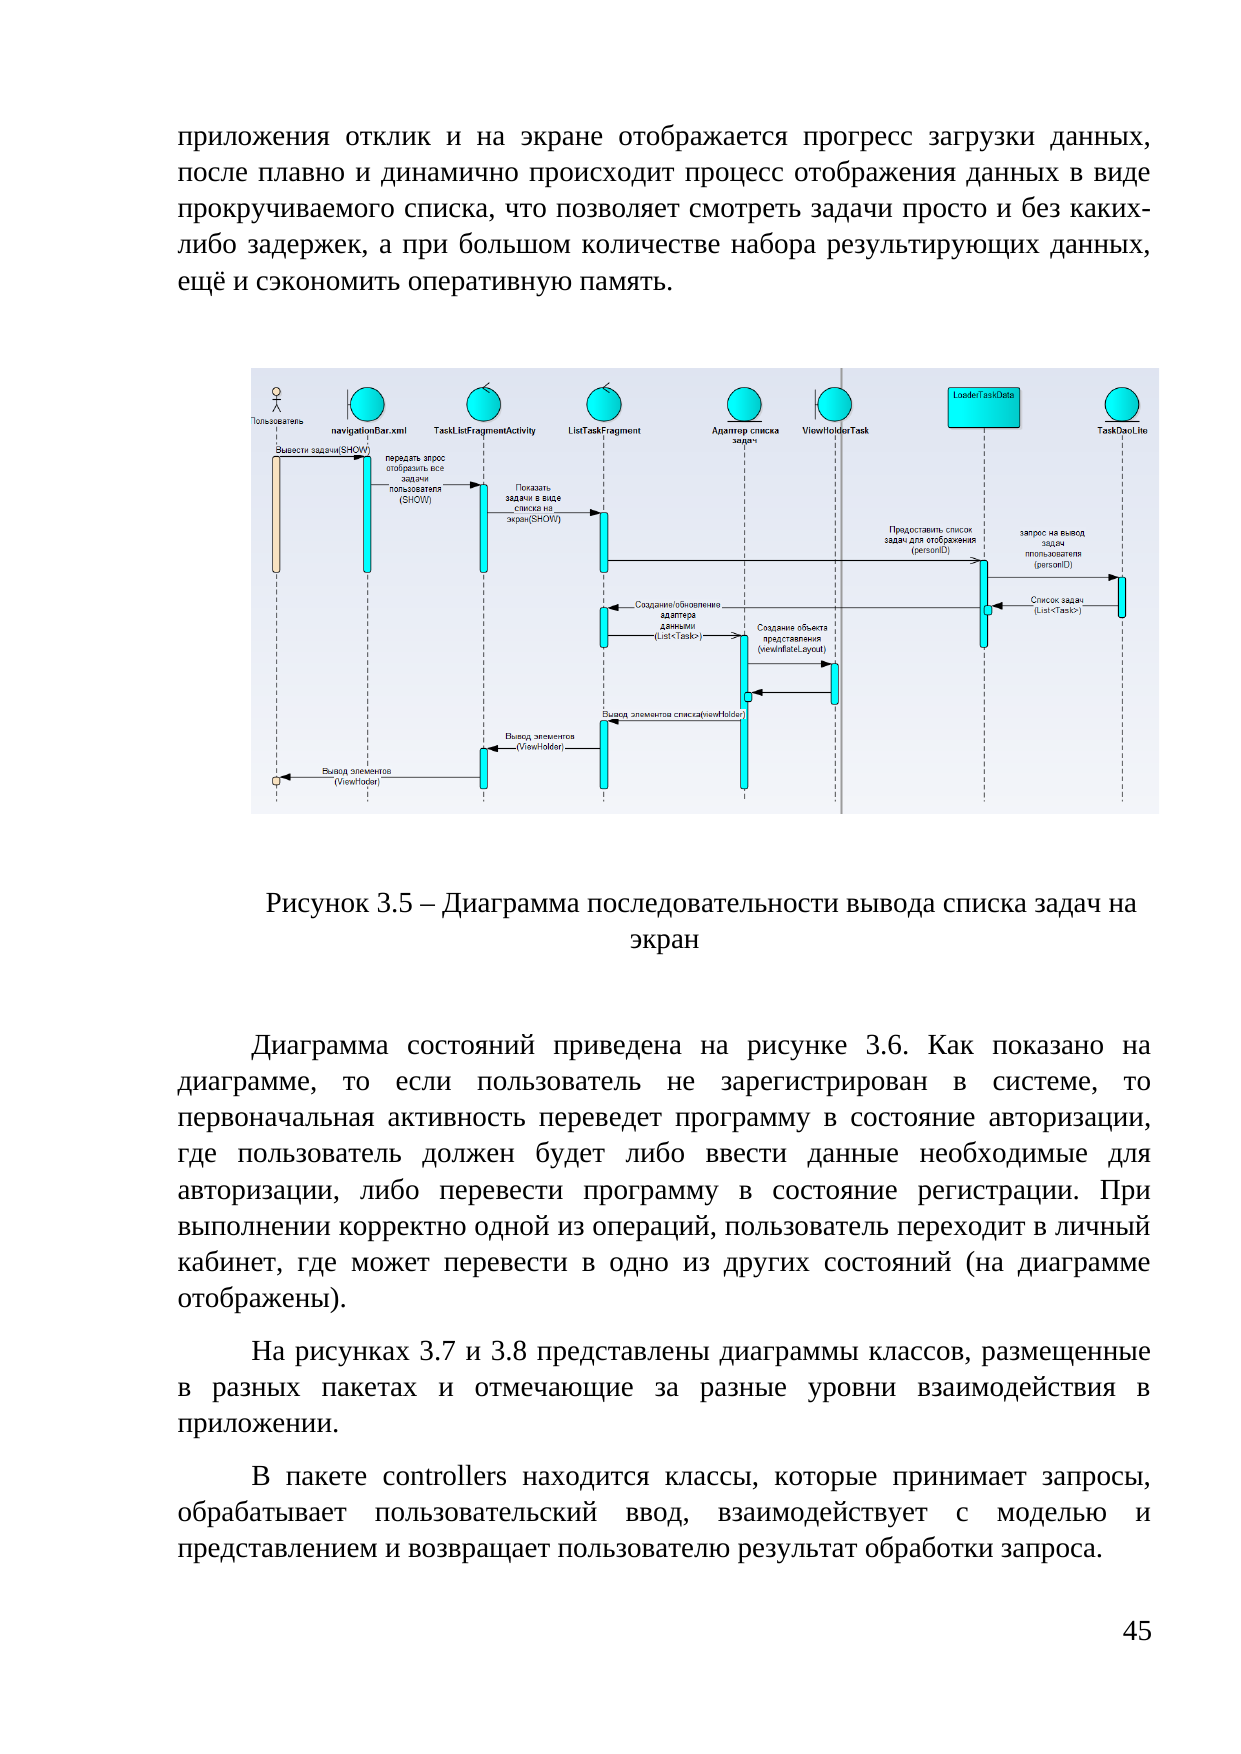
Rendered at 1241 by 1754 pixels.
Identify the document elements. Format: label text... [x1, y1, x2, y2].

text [177, 118, 1152, 296]
text На рисунках 3.7 и 3.8 представлены диаграммы классов, размещенные в разных пакетах и отмечающие за разные уровни взаимодействия в приложении. [177, 1333, 1152, 1439]
text Диаграмма состояний приведена на рисунке 3.6. Как показано на диаграмме, то если пользователь не зарегистрирован в системе, то первоначальная активность переведет программу в состояние авторизации, где пользователь должен будет либо ввести данные необходимые для авторизации, либо перевести программу в состояние регистрации. При выполнении корректно одной из операций, пользователь переходит в личный кабинет, где может перевести в одно из других состояний (на диаграмме отображены). [177, 1027, 1152, 1314]
text В пакете controllers находится классы, которые принимает запросы, обрабатывает пользовательский ввод, взаимодействует с моделью и представлением и возвращает пользователю результат обработки запроса. [177, 1458, 1152, 1564]
text Рисунок 3.5 – Диаграмма последовательности вывода списка задач на экран [177, 885, 1152, 955]
picture [251, 368, 1160, 814]
